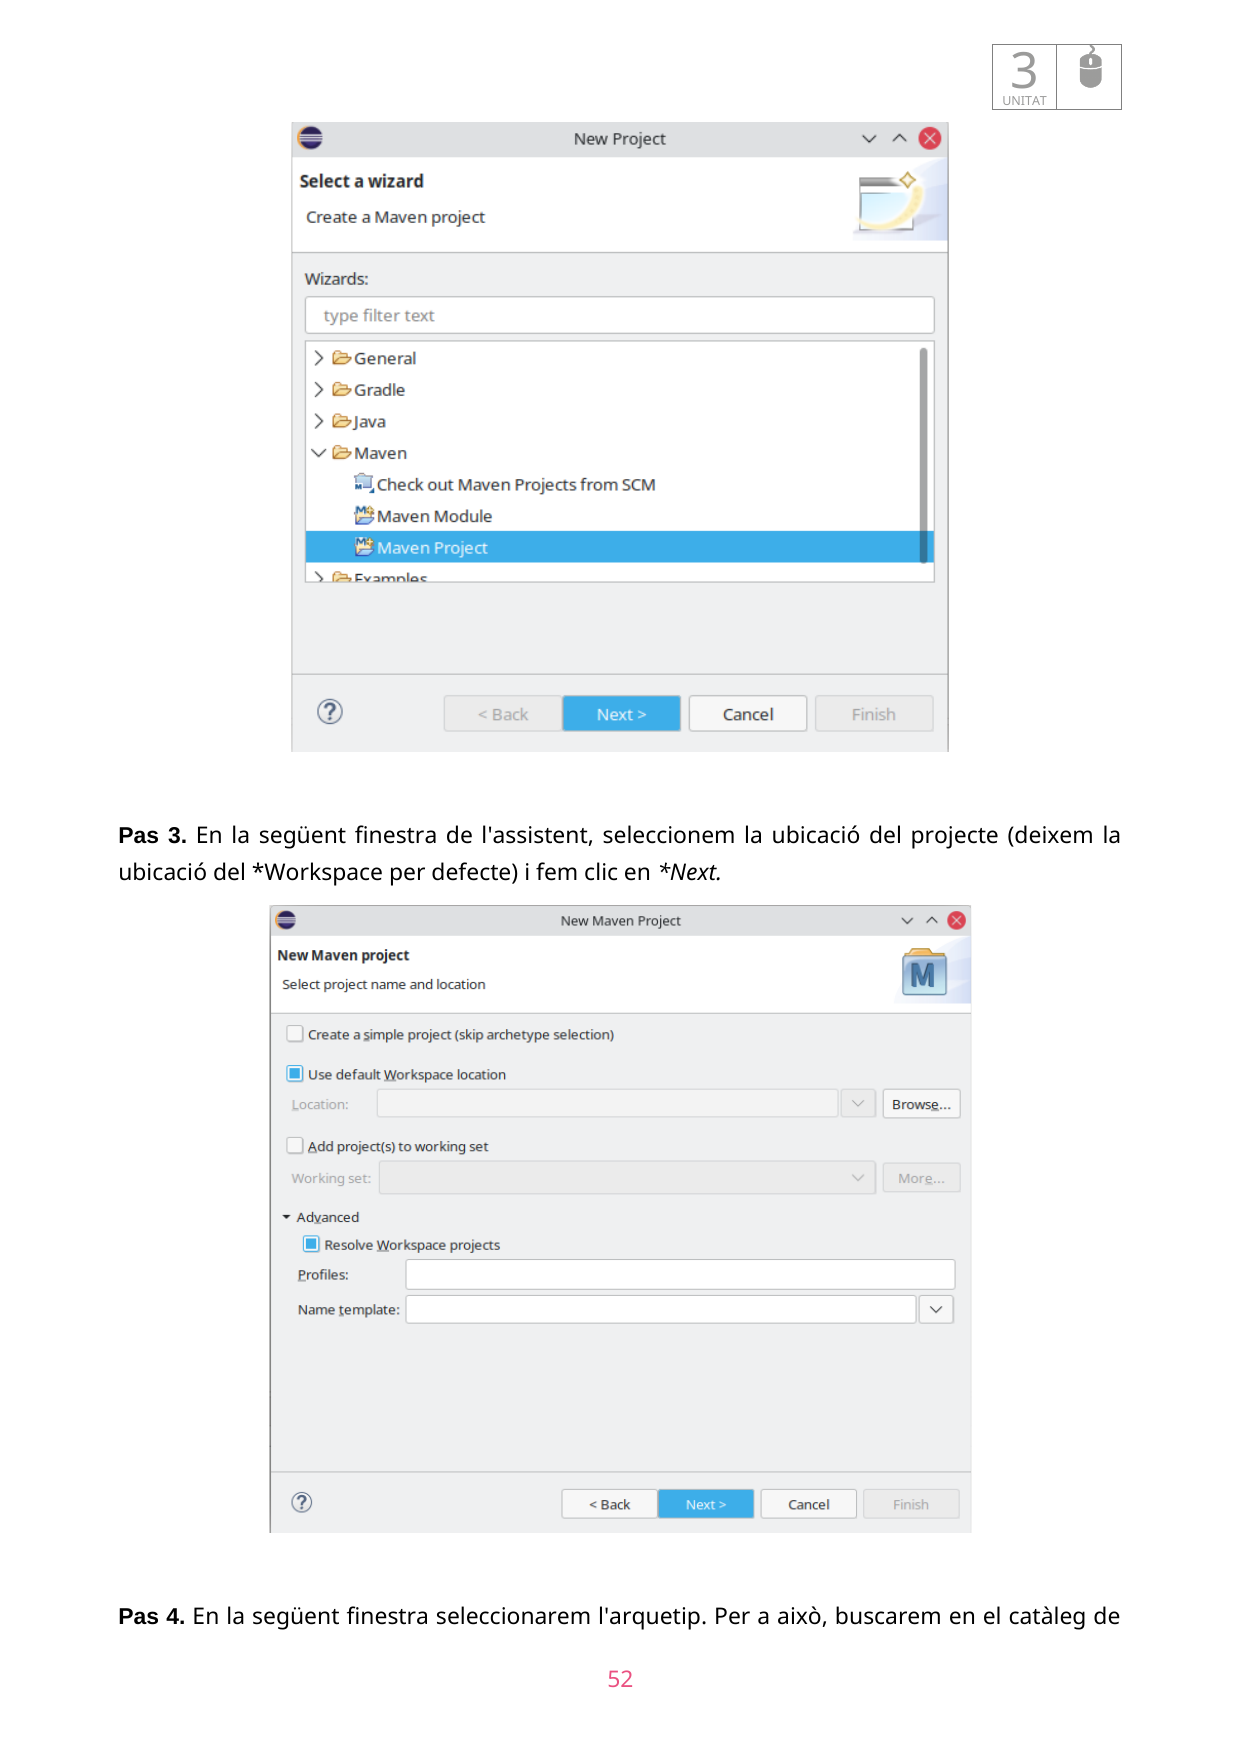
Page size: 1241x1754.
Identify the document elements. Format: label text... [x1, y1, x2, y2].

picture [291, 122, 949, 752]
picture [269, 905, 972, 1533]
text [118, 1600, 1122, 1631]
picture [1079, 45, 1102, 88]
text Pas 3. En la següent finestra de l'assistent, seleccionem la ubicació del projecte (deixem la ubicació del *Workspace per defecte) i fem clic en *Next. [118, 819, 1122, 888]
